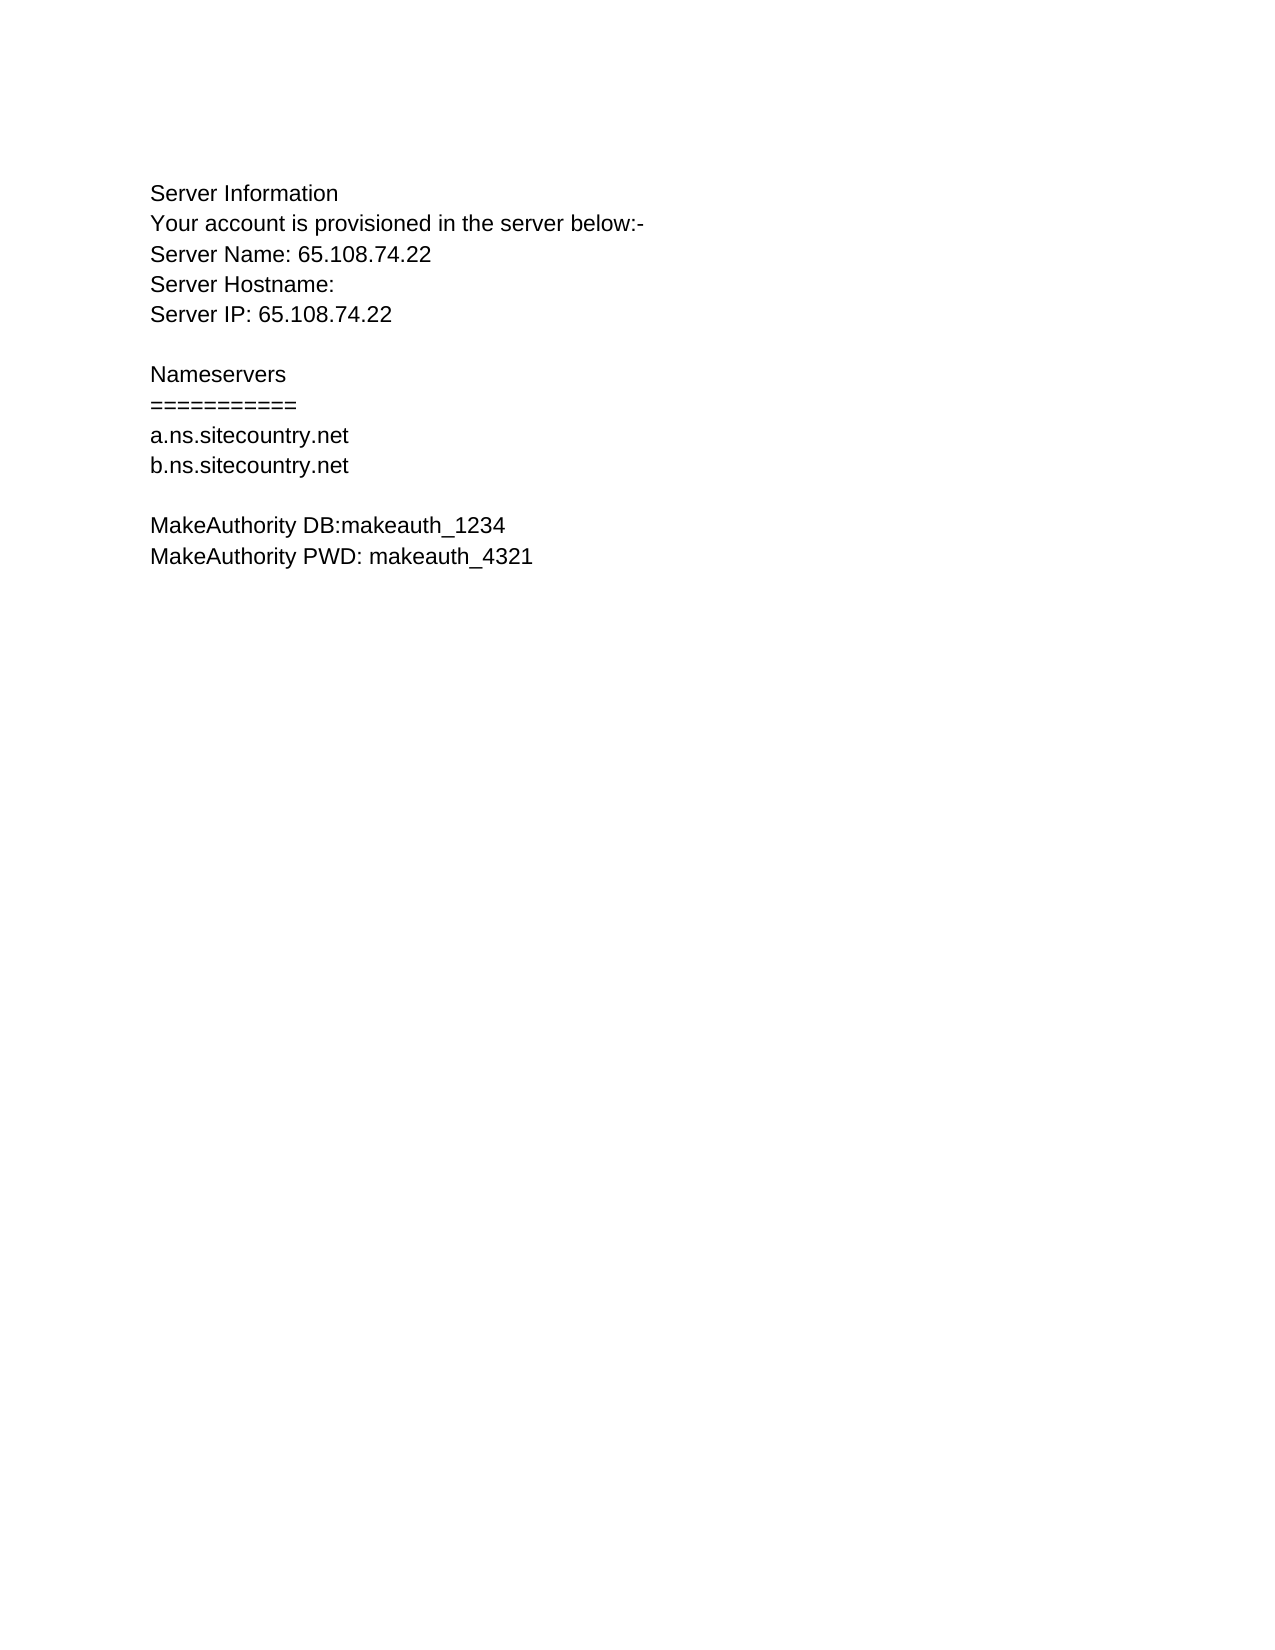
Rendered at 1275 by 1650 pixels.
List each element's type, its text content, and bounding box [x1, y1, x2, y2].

text Server Hostname: [150, 271, 1125, 297]
text MakeAuthority PWD: makeauth_4321 [150, 543, 1125, 569]
text Server Information [150, 180, 1125, 207]
text Server IP: 65.108.74.22 [150, 301, 1125, 327]
text a.ns.sitecountry.net [150, 422, 1125, 448]
text Nameservers [150, 361, 1125, 388]
text b.ns.sitecountry.net [150, 452, 1125, 478]
text =========== [150, 392, 1125, 418]
text MakeAuthority DB:makeauth_1234 [150, 512, 1125, 539]
text Your account is provisioned in the server below:- [150, 210, 1125, 237]
text Server Name: 65.108.74.22 [150, 241, 1125, 267]
